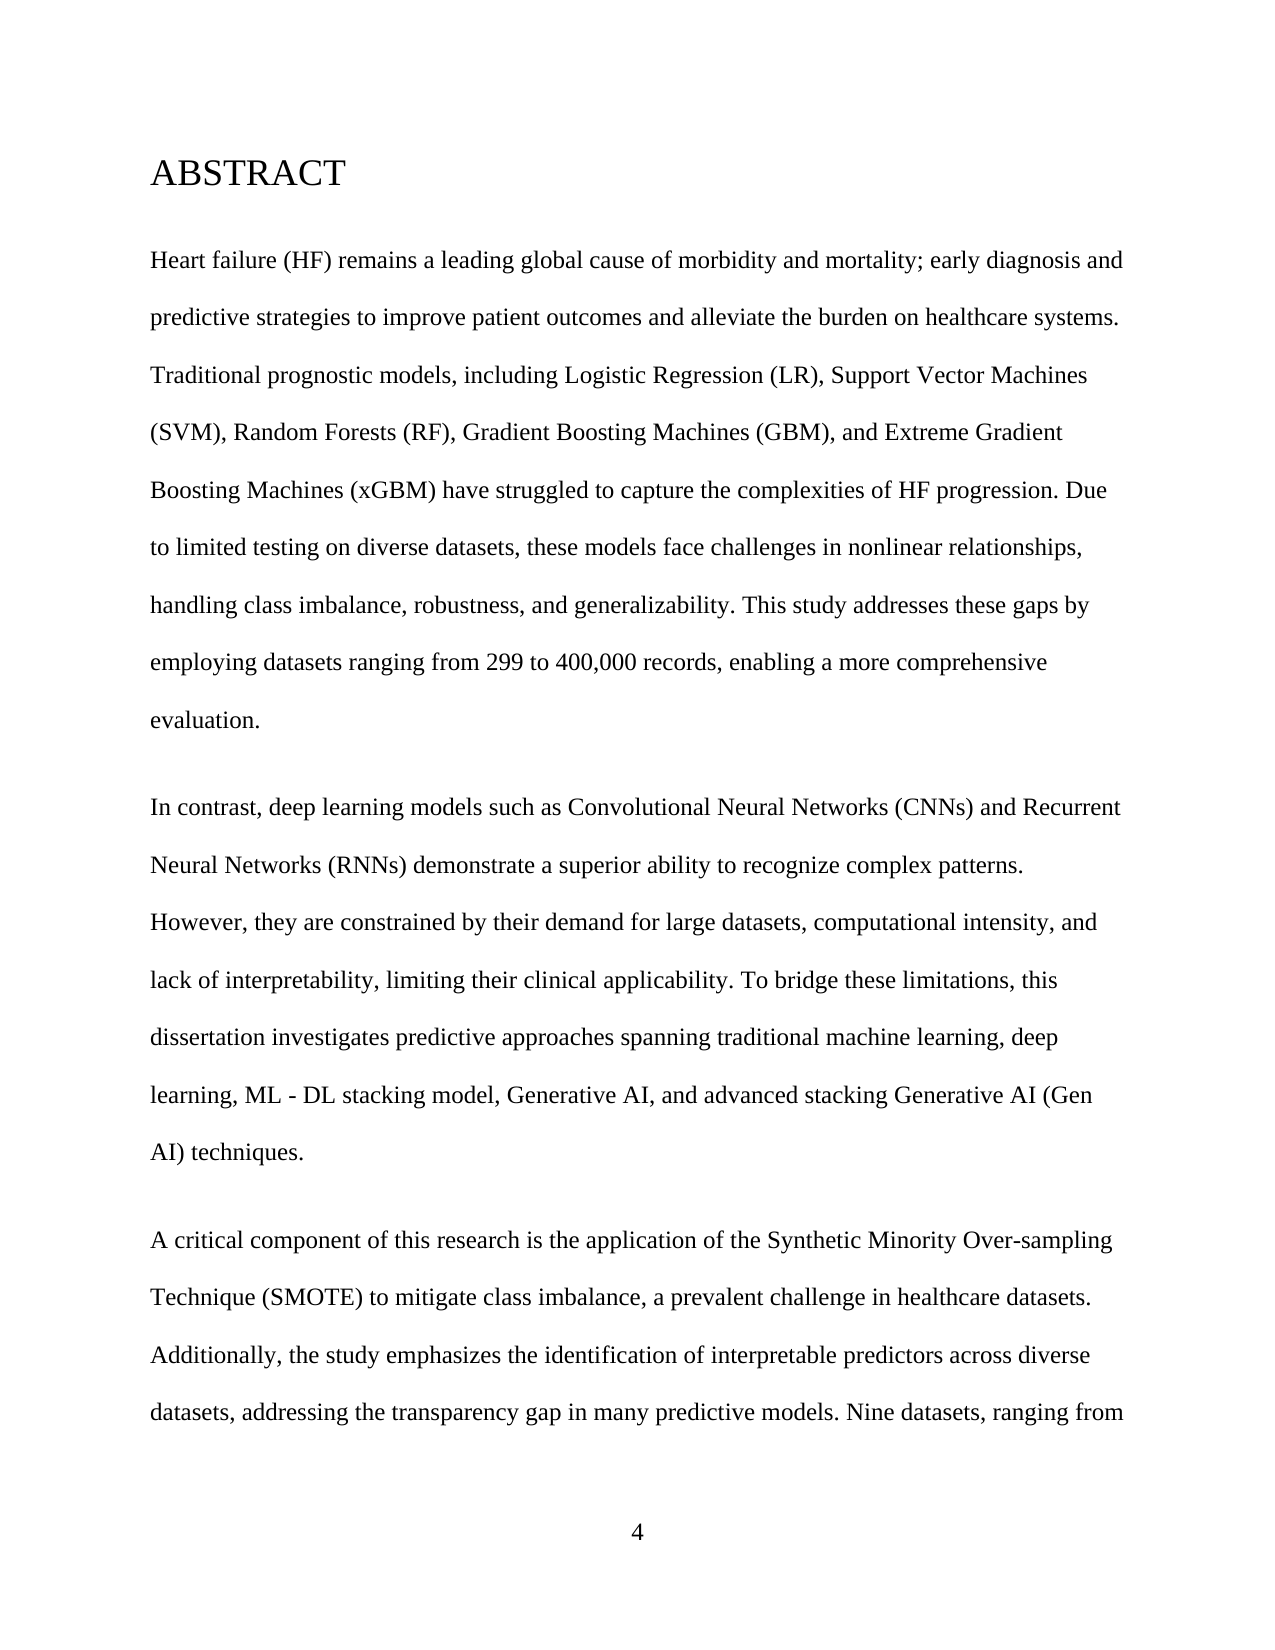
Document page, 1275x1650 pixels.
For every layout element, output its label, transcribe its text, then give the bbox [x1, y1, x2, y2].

text Heart failure (HF) remains a leading global cause of morbidity and mortality; early diagnosis and predictive strategies to improve patient outcomes and alleviate the burden on healthcare systems. Traditional prognostic models, including Logistic Regression (LR), Support Vector Machines (SVM), Random Forests (RF), Gradient Boosting Machines (GBM), and Extreme Gradient Boosting Machines (xGBM) have struggled to capture the complexities of HF progression. Due to limited testing on diverse datasets, these models face challenges in nonlinear relationships, handling class imbalance, robustness, and generalizability. This study addresses these gaps by employing datasets ranging from 299 to 400,000 records, enabling a more comprehensive evaluation. [150, 245, 1125, 733]
subtitle ABSTRACT [150, 150, 1125, 193]
text In contrast, deep learning models such as Convolutional Neural Networks (CNNs) and Recurrent Neural Networks (RNNs) demonstrate a superior ability to recognize complex patterns. However, they are constrained by their demand for large datasets, computational intensity, and lack of interpretability, limiting their clinical applicability. To bridge these limitations, this dissertation investigates predictive approaches spanning traditional machine learning, deep learning, ML - DL stacking model, Generative AI, and advanced stacking Generative AI (Gen AI) techniques. [150, 792, 1125, 1166]
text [150, 1225, 1125, 1426]
